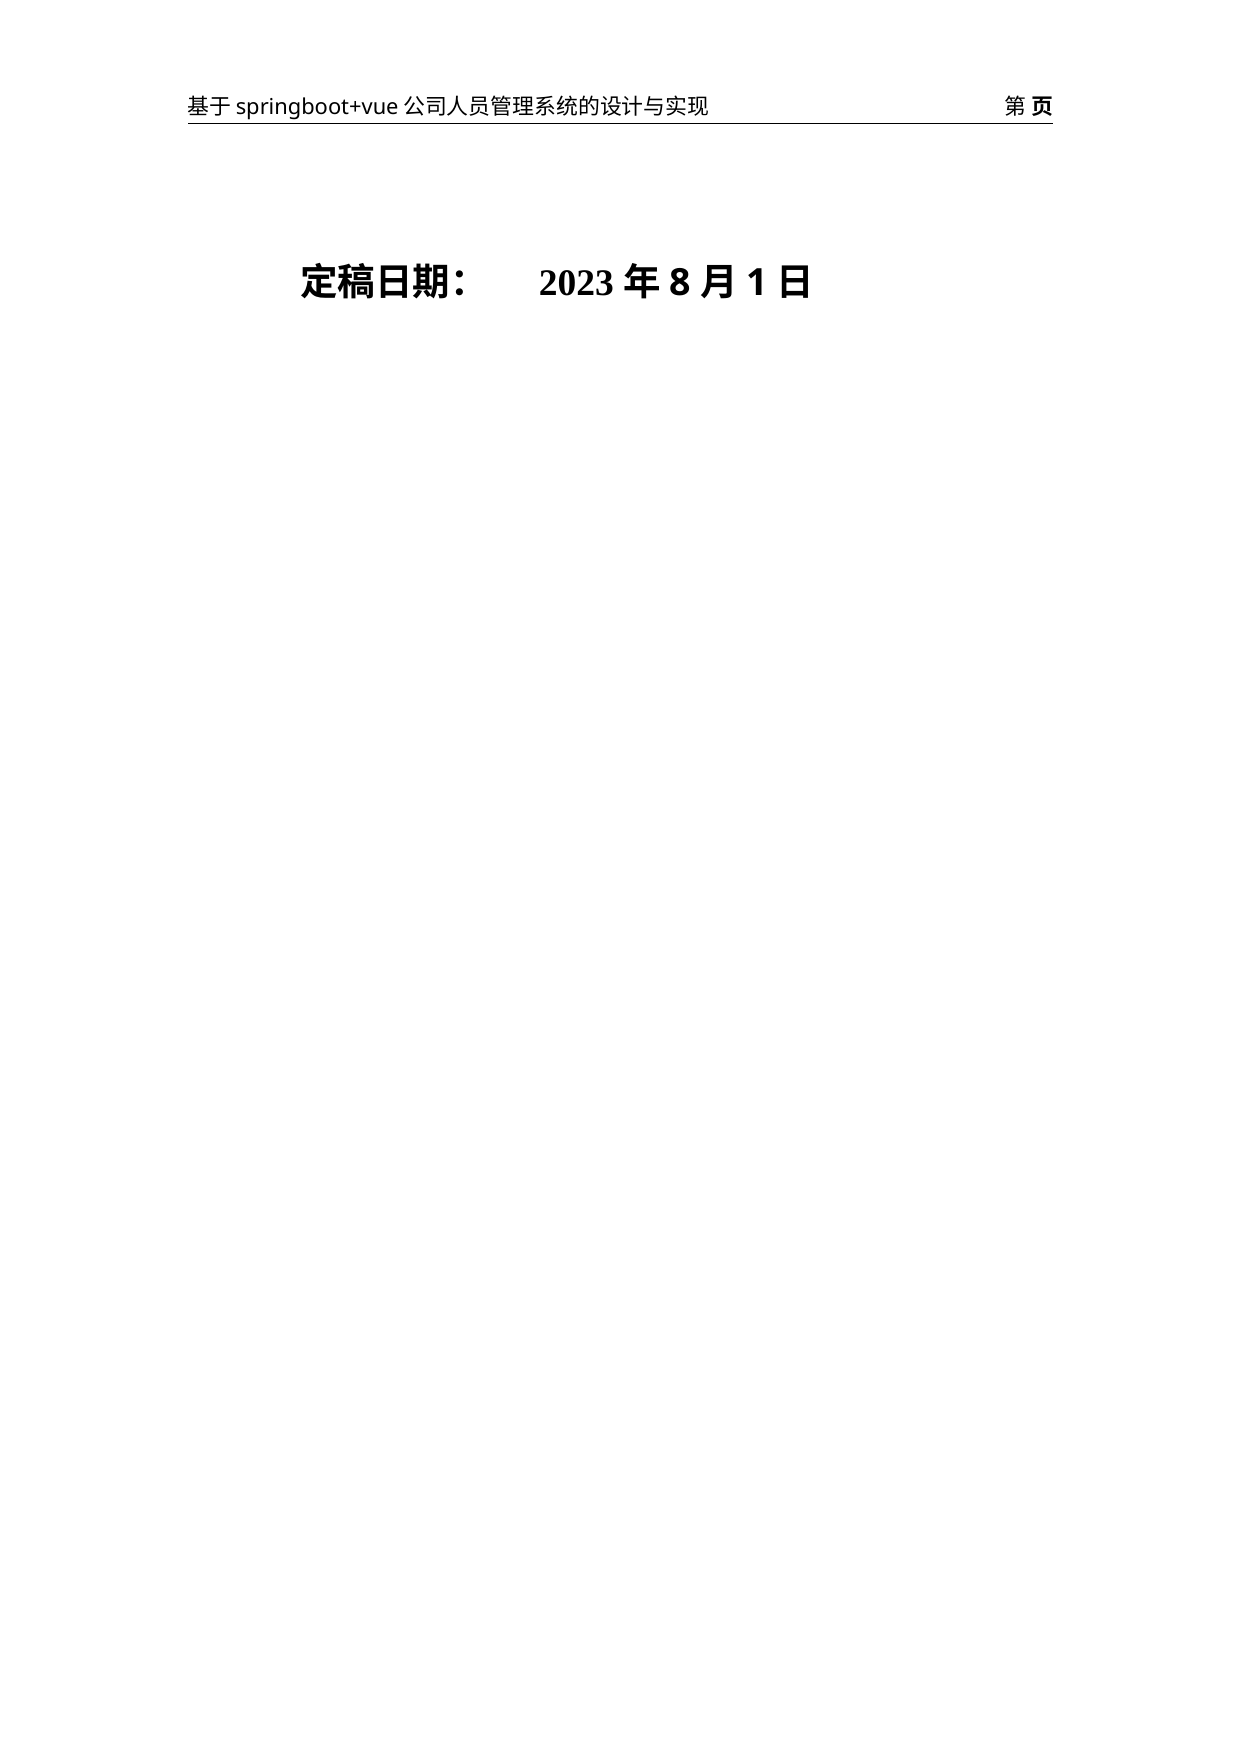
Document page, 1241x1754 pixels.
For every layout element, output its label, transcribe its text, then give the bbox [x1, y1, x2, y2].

text 定稿日期： 2023 年 8 月 1 日 [187, 247, 1053, 312]
